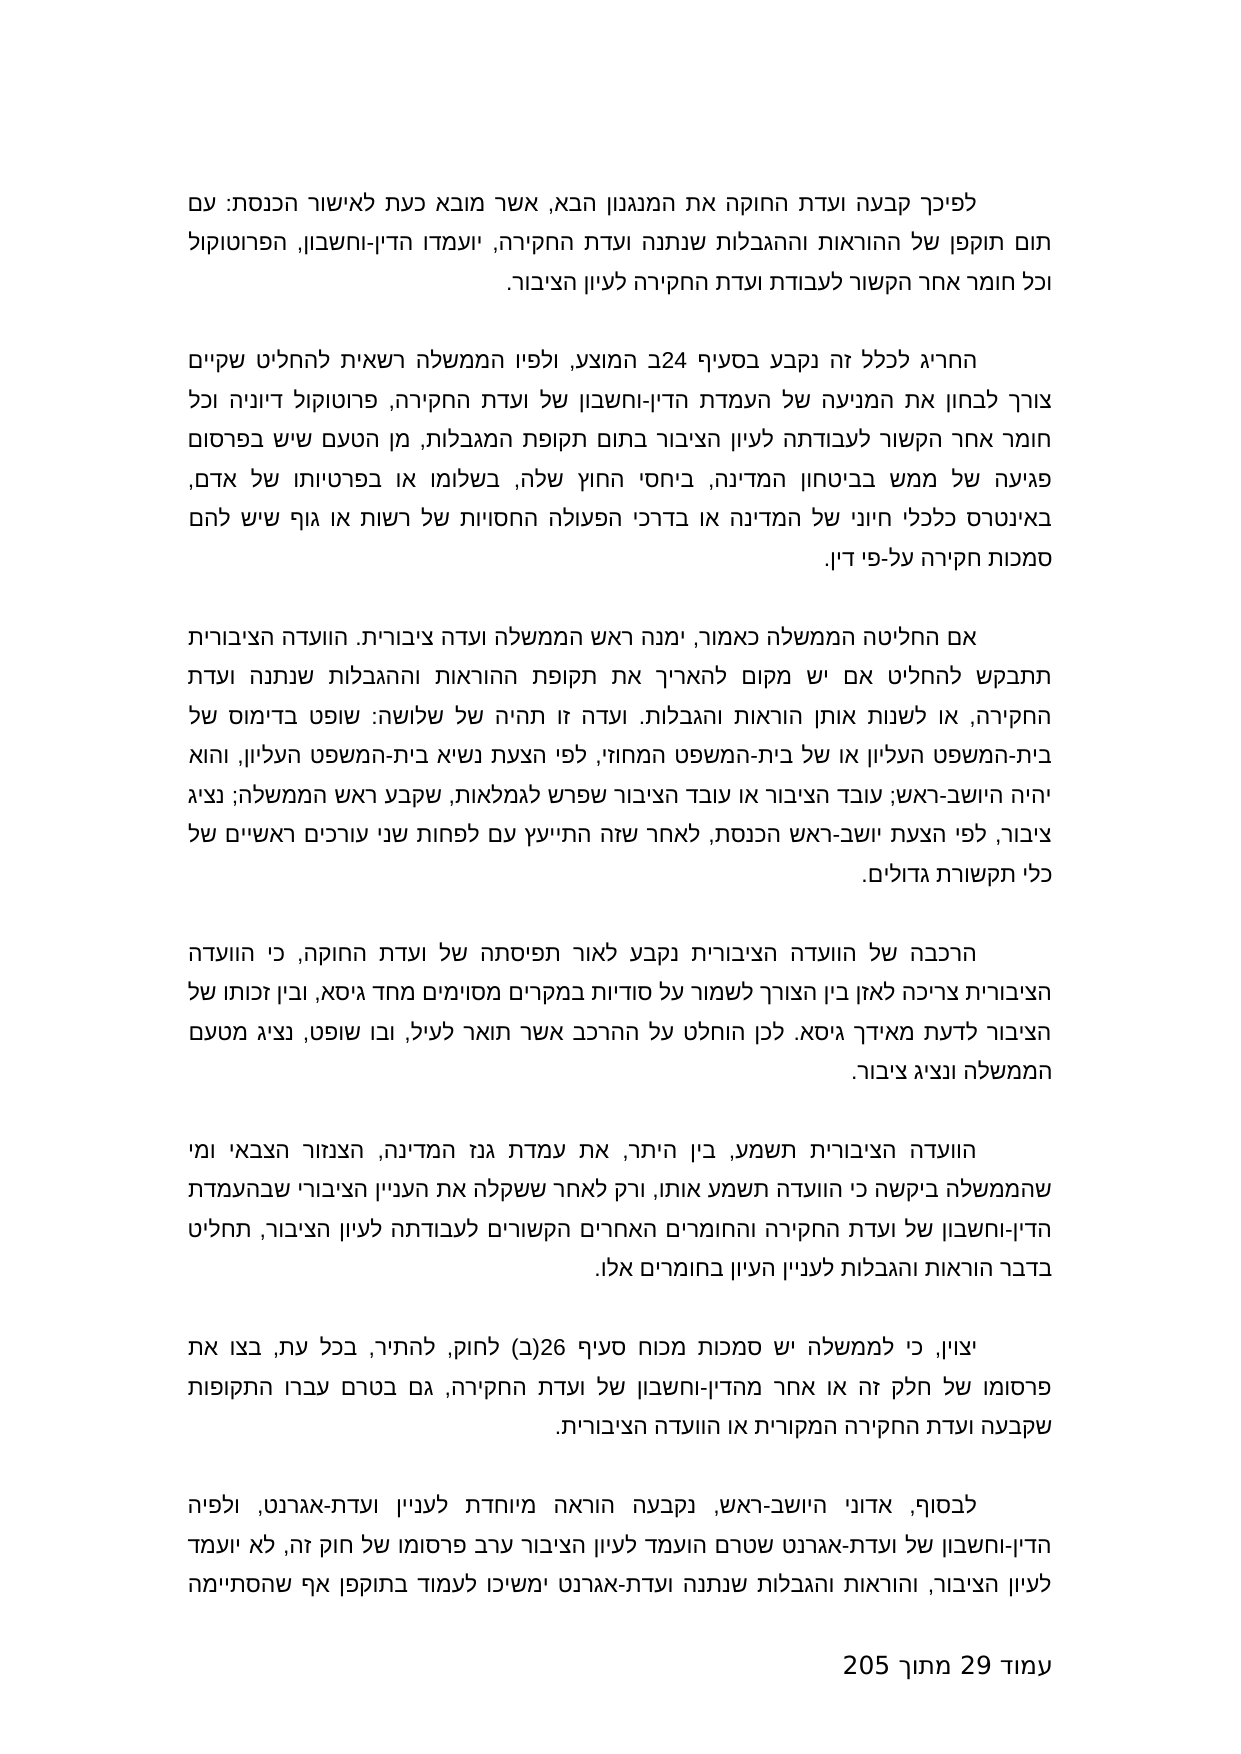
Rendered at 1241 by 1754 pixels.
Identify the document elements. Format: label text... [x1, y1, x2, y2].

text אם החליטה הממשלה כאמור, ימנה ראש הממשלה ועדה ציבורית. הוועדה הציבורית תתבקש להחליט אם יש מקום להאריך את תקופת ההוראות וההגבלות שנתנה ועדת החקירה, או לשנות אותן הוראות והגבלות. ועדה זו תהיה של שלושה: שופט בדימוס של בית-המשפט העליון או של בית-המשפט המחוזי, לפי הצעת נשיא בית-המשפט העליון, והוא יהיה היושב-ראש; עובד הציבור או עובד הציבור שפרש לגמלאות, שקבע ראש הממשלה; נציג ציבור, לפי הצעת יושב-ראש הכנסת, לאחר שזה התייעץ עם לפחות שני עורכים ראשיים של כלי תקשורת גדולים. [187, 624, 1053, 887]
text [187, 1492, 1053, 1598]
text החריג לכלל זה נקבע בסעיף 24ב המוצע, ולפיו הממשלה רשאית להחליט שקיים צורך לבחון את המניעה של העמדת הדין-וחשבון של ועדת החקירה, פרוטוקול דיוניה וכל חומר אחר הקשור לעבודתה לעיון הציבור בתום תקופת המגבלות, מן הטעם שיש בפרסום פגיעה של ממש בביטחון המדינה, ביחסי החוץ שלה, בשלומו או בפרטיותו של אדם, באינטרס כלכלי חיוני של המדינה או בדרכי הפעולה החסויות של רשות או גוף שיש להם סמכות חקירה על-פי דין. [187, 347, 1053, 571]
text לפיכך קבעה ועדת החוקה את המנגנון הבא, אשר מובא כעת לאישור הכנסת: עם תום תוקפן של ההוראות וההגבלות שנתנה ועדת החקירה, יועמדו הדין-וחשבון, הפרוטוקול וכל חומר אחר הקשור לעבודת ועדת החקירה לעיון הציבור. [187, 189, 1053, 295]
text הרכבה של הוועדה הציבורית נקבע לאור תפיסתה של ועדת החוקה, כי הוועדה הציבורית צריכה לאזן בין הצורך לשמור על סודיות במקרים מסוימים מחד גיסא, ובין זכותו של הציבור לדעת מאידך גיסא. לכן הוחלט על ההרכב אשר תואר לעיל, ובו שופט, נציג מטעם הממשלה ונציג ציבור. [187, 939, 1053, 1084]
text הוועדה הציבורית תשמע, בין היתר, את עמדת גנז המדינה, הצנזור הצבאי ומי שהממשלה ביקשה כי הוועדה תשמע אותו, ורק לאחר ששקלה את העניין הציבורי שבהעמדת הדין-וחשבון של ועדת החקירה והחומרים האחרים הקשורים לעבודתה לעיון הציבור, תחליט בדבר הוראות והגבלות לעניין העיון בחומרים אלו. [187, 1137, 1053, 1282]
text יצוין, כי לממשלה יש סמכות מכוח סעיף 26(ב) לחוק, להתיר, בכל עת, בצו את פרסומו של חלק זה או אחר מהדין-וחשבון של ועדת החקירה, גם בטרם עברו התקופות שקבעה ועדת החקירה המקורית או הוועדה הציבורית. [187, 1334, 1053, 1440]
